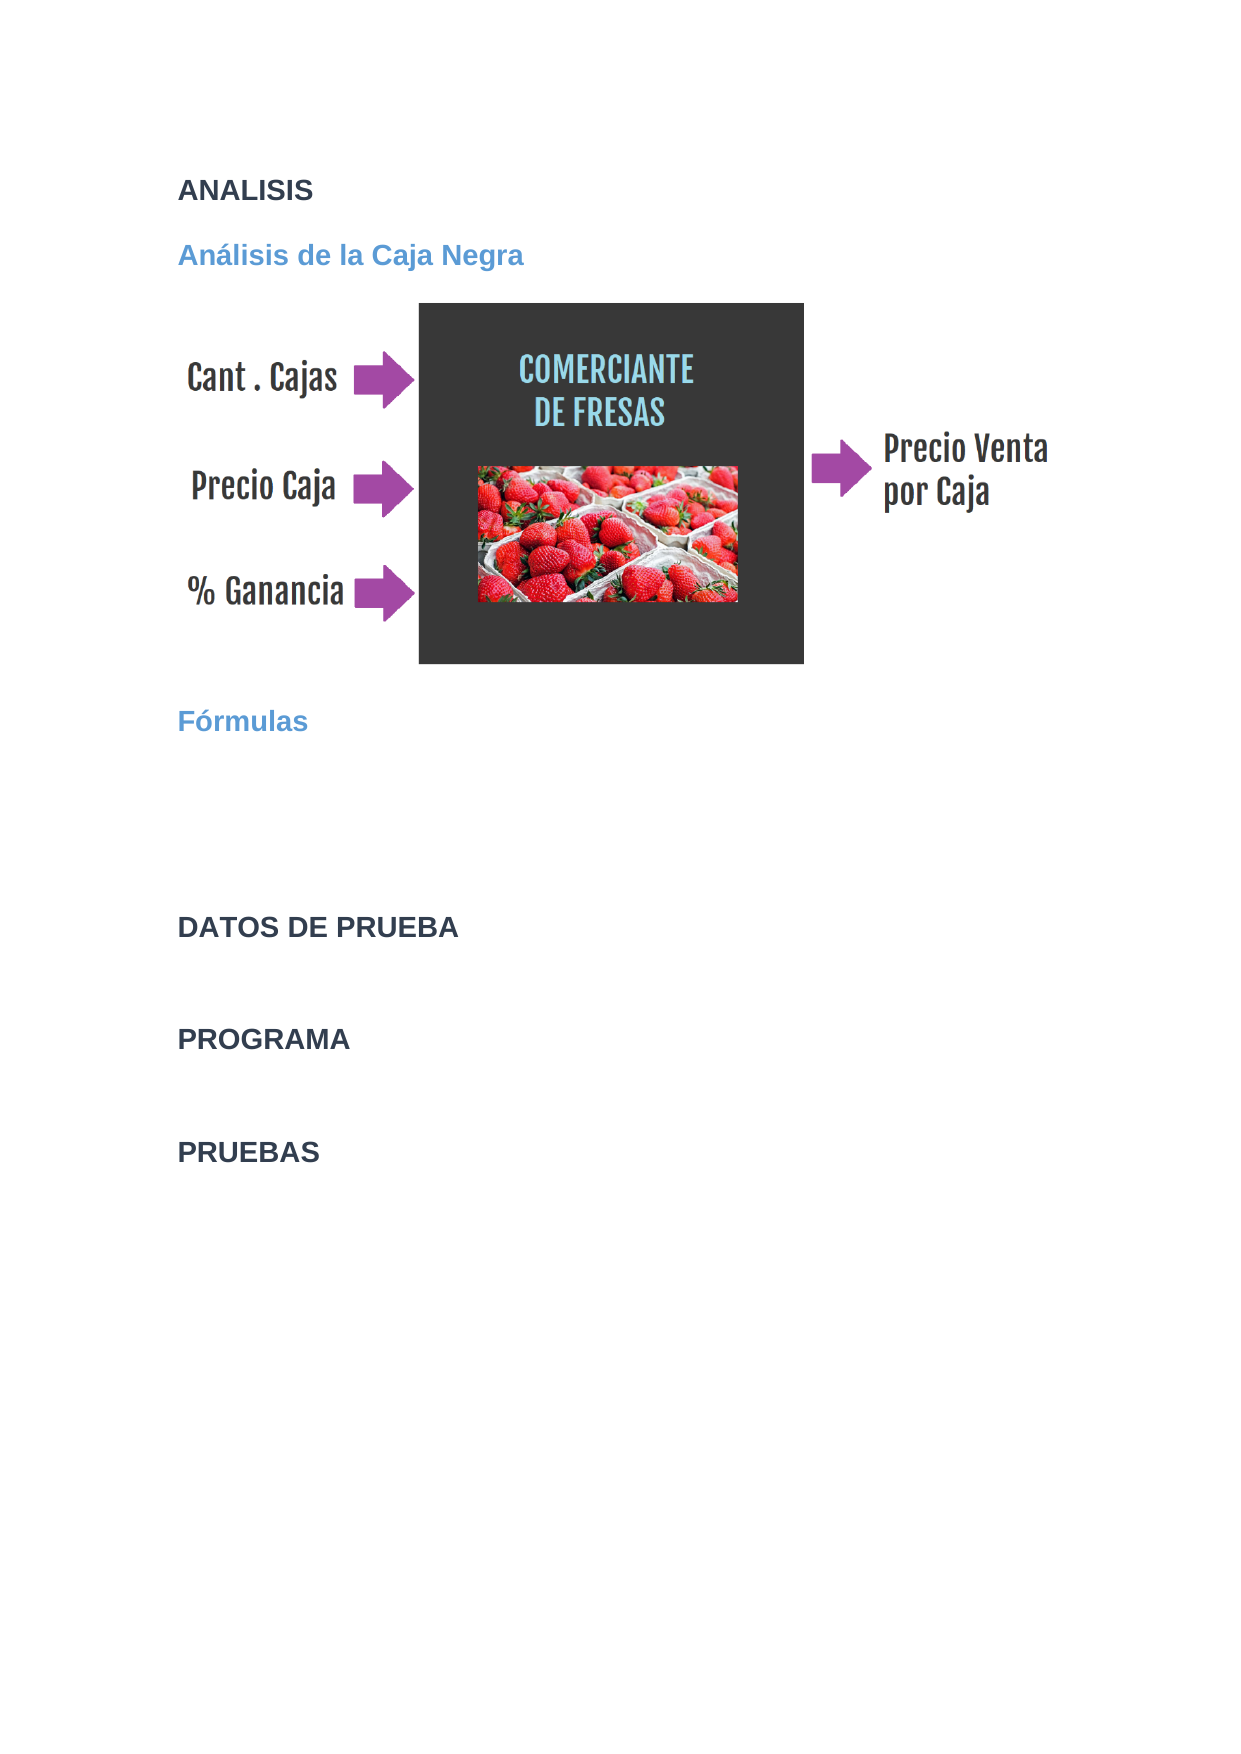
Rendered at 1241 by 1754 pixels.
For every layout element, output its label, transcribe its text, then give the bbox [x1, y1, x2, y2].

subtitle Análisis de la Caja Negra [177, 238, 1063, 271]
subtitle Fórmulas [177, 704, 1063, 738]
subtitle ANALISIS [177, 173, 1063, 206]
subtitle PRUEBAS [177, 1134, 1063, 1168]
picture [177, 290, 1063, 674]
subtitle DATOS DE PRUEBA [177, 910, 1063, 944]
subtitle PROGRAMA [177, 1022, 1063, 1056]
